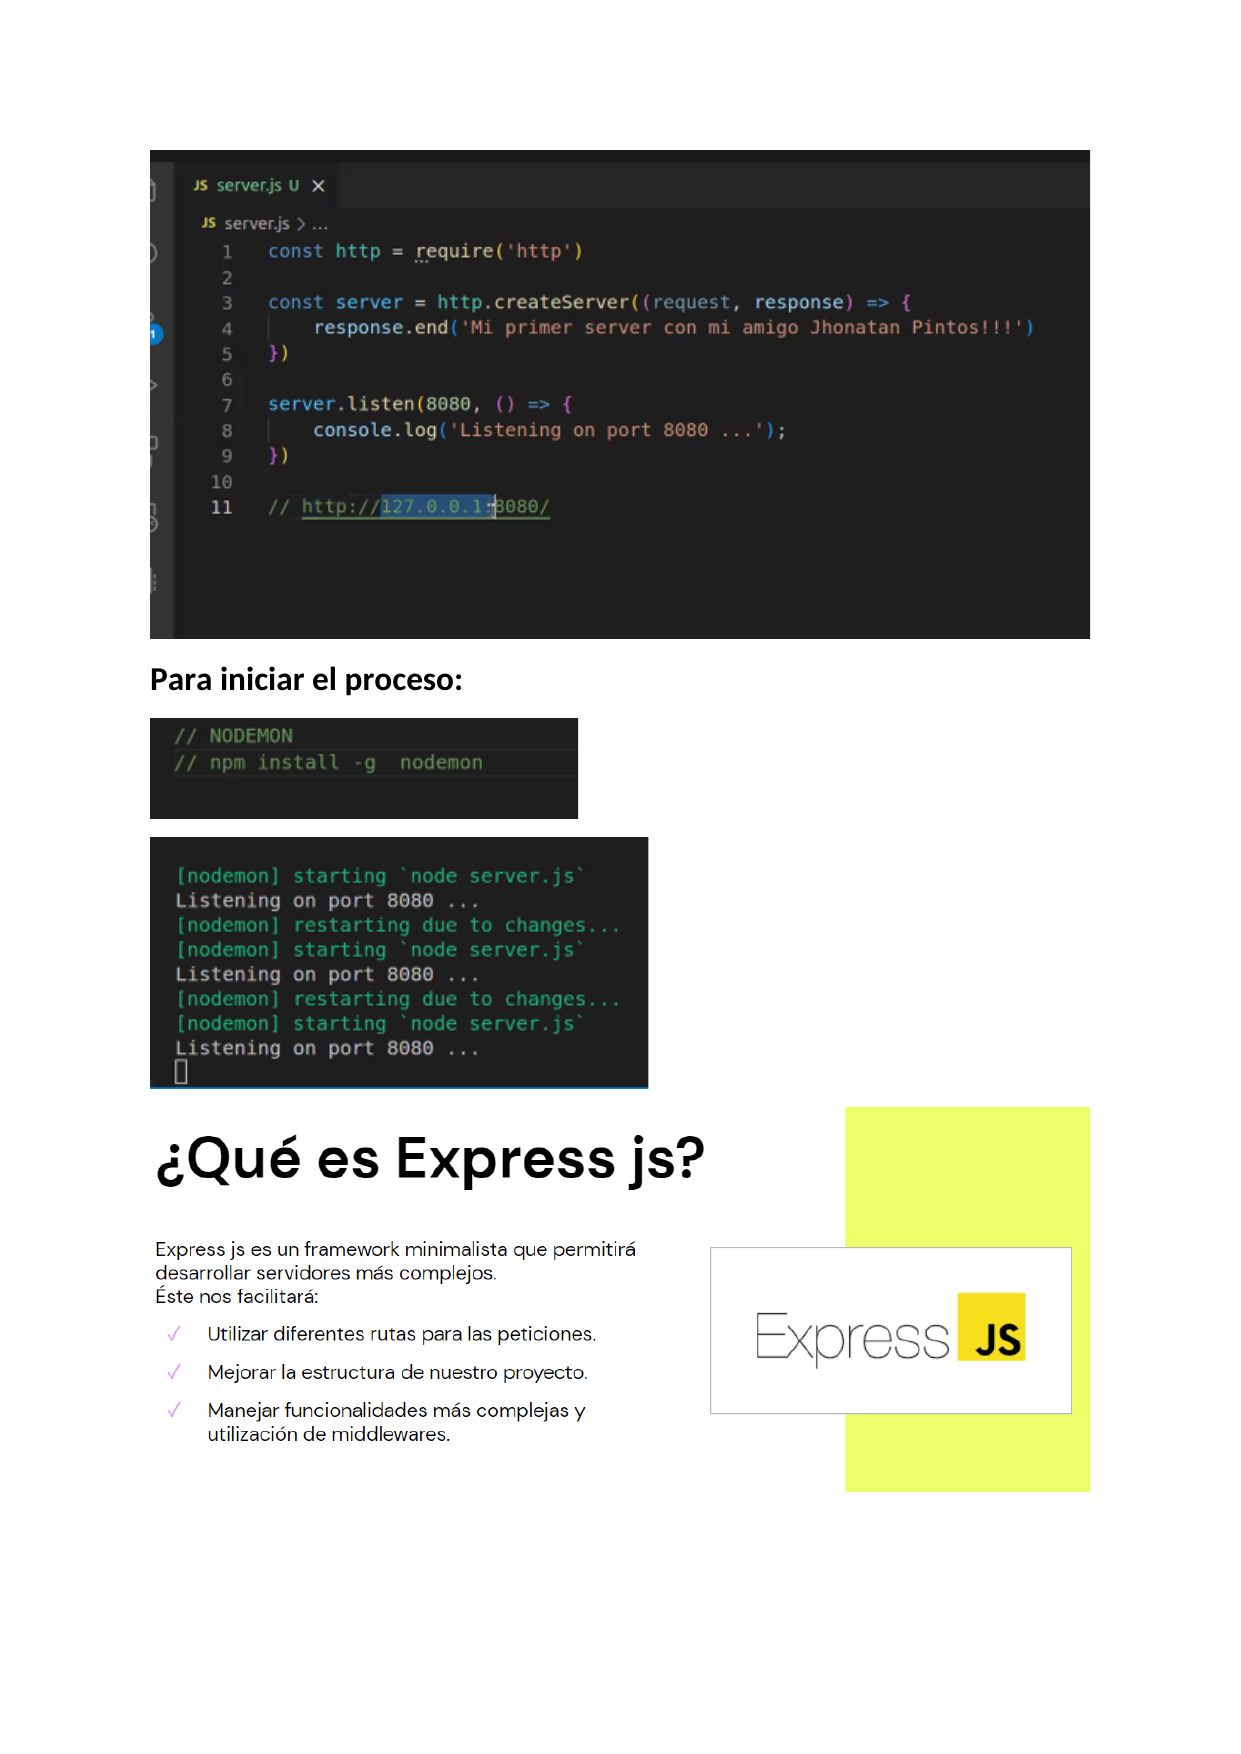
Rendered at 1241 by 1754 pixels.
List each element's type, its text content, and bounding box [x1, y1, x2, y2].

picture [150, 718, 579, 819]
picture [150, 1107, 1091, 1492]
text Para iniciar el proceso: [150, 657, 1090, 698]
picture [150, 837, 649, 1089]
picture [150, 150, 1091, 639]
